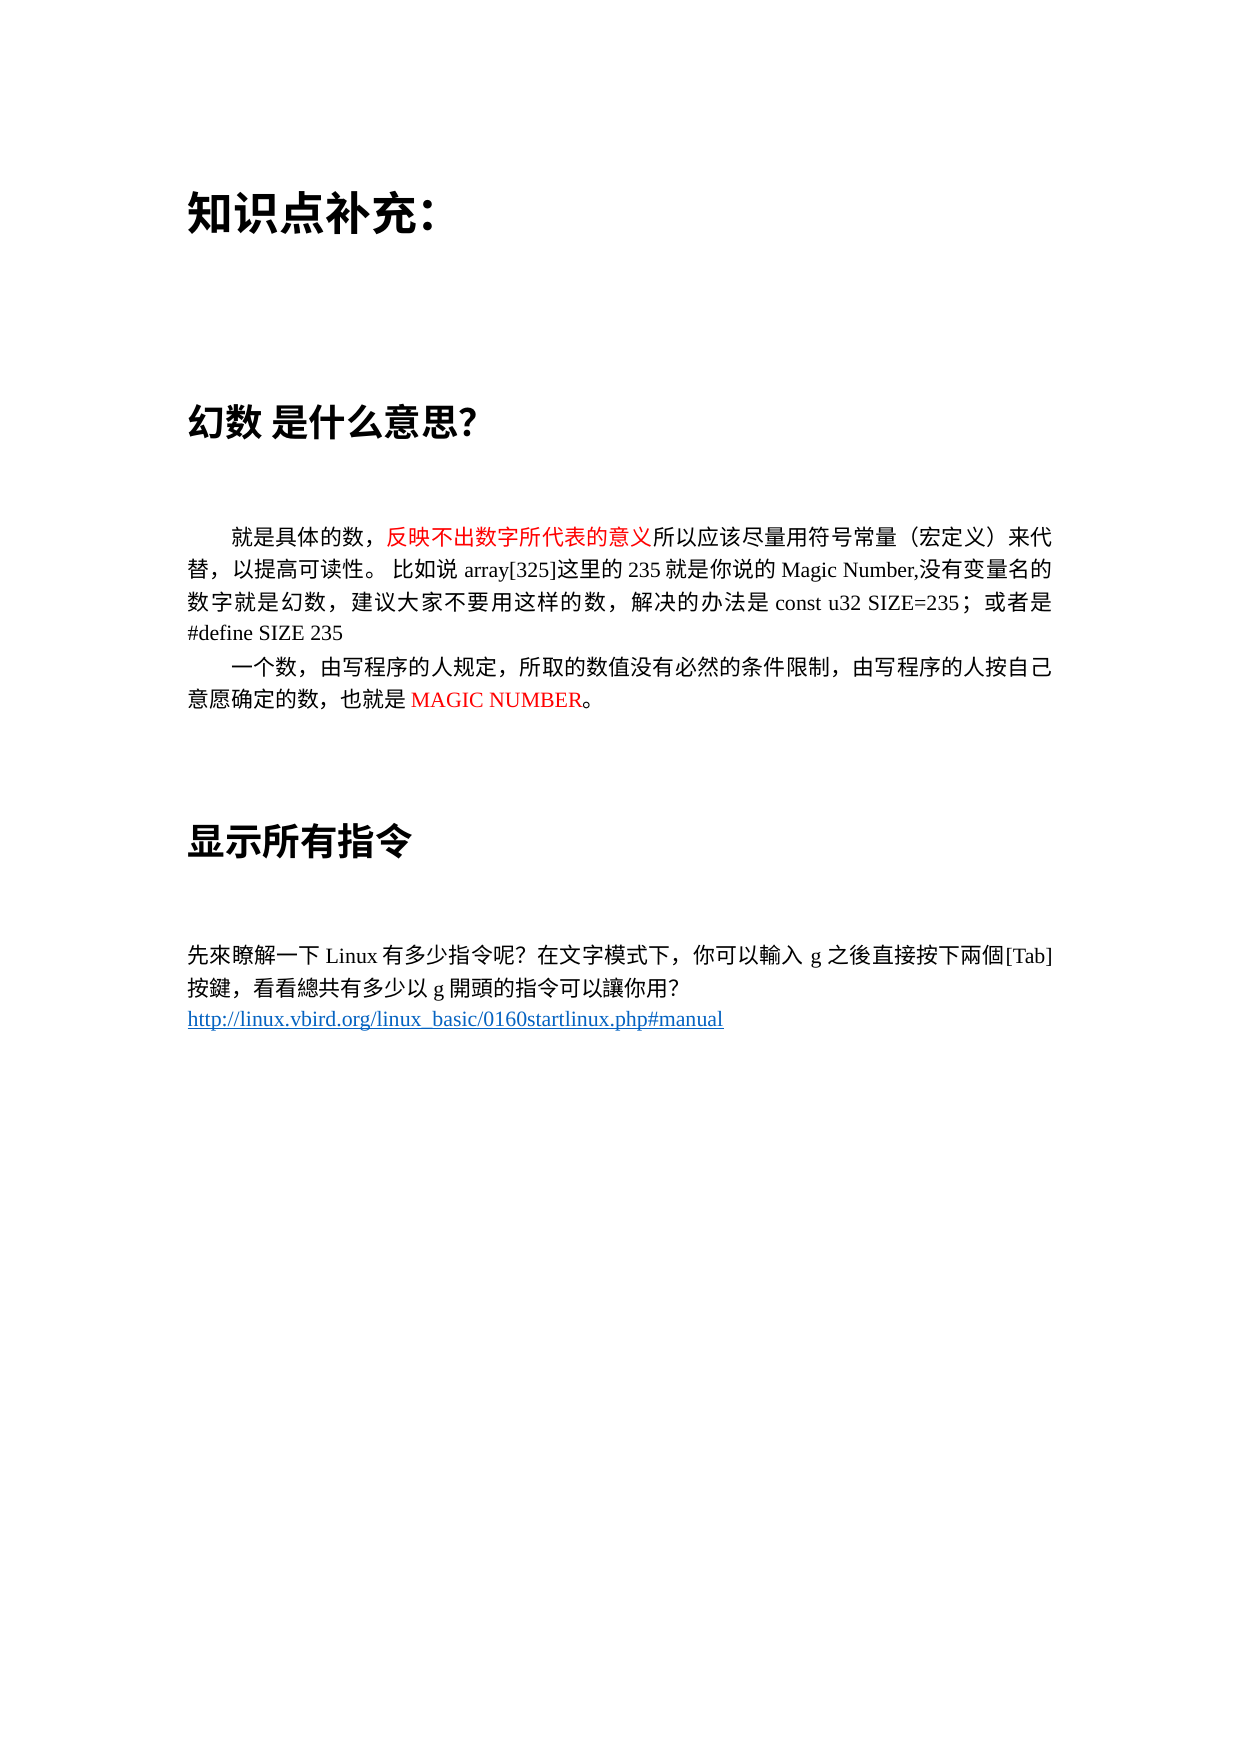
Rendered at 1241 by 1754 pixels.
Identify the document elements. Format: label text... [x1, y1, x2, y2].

subtitle 幻数 是什么意思？ [187, 387, 1053, 452]
subtitle 知识点补充： [187, 162, 1053, 259]
subtitle 显示所有指令 [187, 806, 1053, 871]
text http://linux.vbird.org/linux_basic/0160startlinux.php#manual [187, 1003, 1053, 1035]
text 一个数，由写程序的人规定，所取的数值没有必然的条件限制，由写程序的人按自己意愿确定的数，也就是MAGIC NUMBER。 [187, 649, 1053, 714]
text 先來瞭解一下Linux有多少指令呢？在文字模式下，你可以輸入 g 之後直接按下兩個[Tab]按鍵，看看總共有多少以 g 開頭的指令可以讓你用？ [187, 938, 1053, 1003]
text 就是具体的数，反映不出数字所代表的意义所以应该尽量用符号常量（宏定义）来代替，以提高可读性。 比如说array[325]这里的235就是你说的Magic Number,没有变量名的数字就是幻数，建议大家不要用这样的数，解决的办法是const u32 SIZE=235；或者是#define SIZE 235 [187, 519, 1053, 649]
